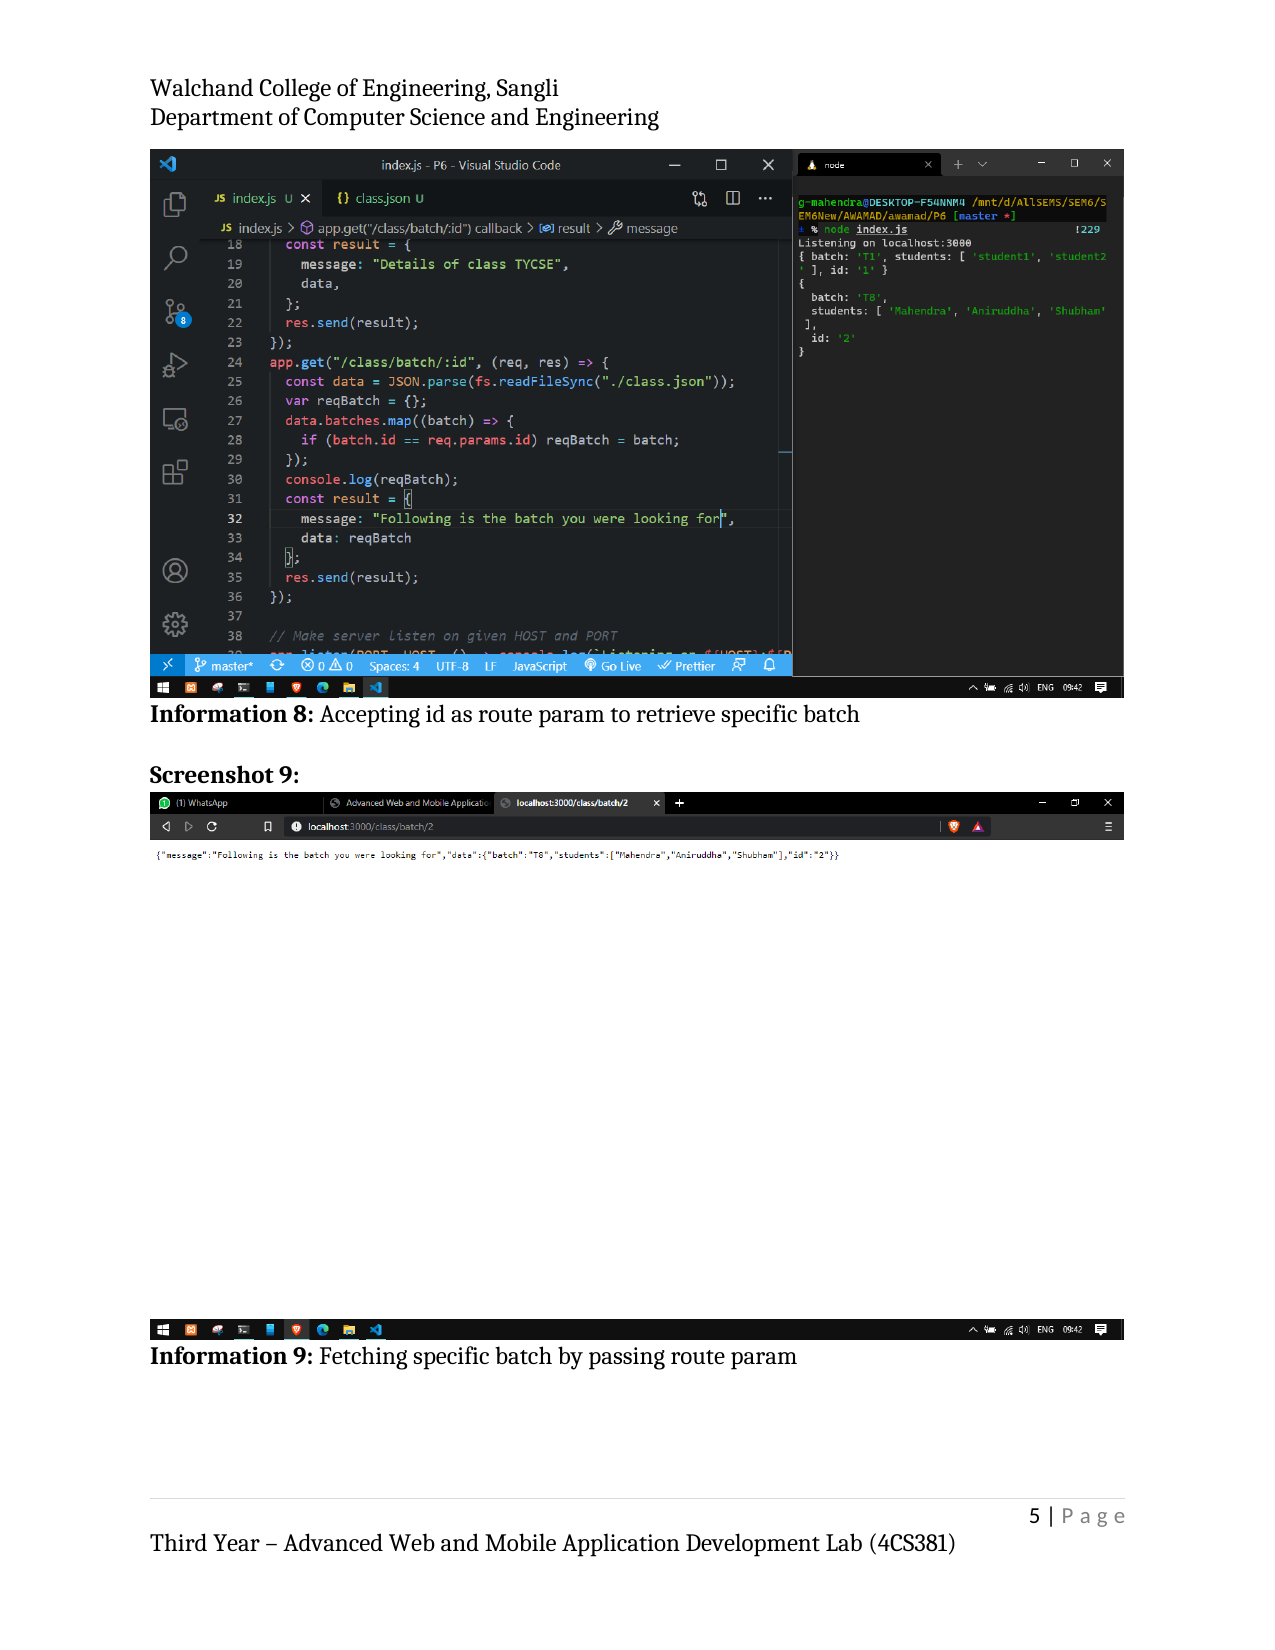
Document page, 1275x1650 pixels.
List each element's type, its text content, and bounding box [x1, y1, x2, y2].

picture [150, 792, 1124, 1340]
picture [150, 149, 1124, 698]
text Information 9: Fetching specific batch by passing route param [150, 1342, 1125, 1371]
text Screenshot 9: [150, 761, 1125, 790]
text Information 8: Accepting id as route param to retrieve specific batch [150, 700, 1125, 729]
